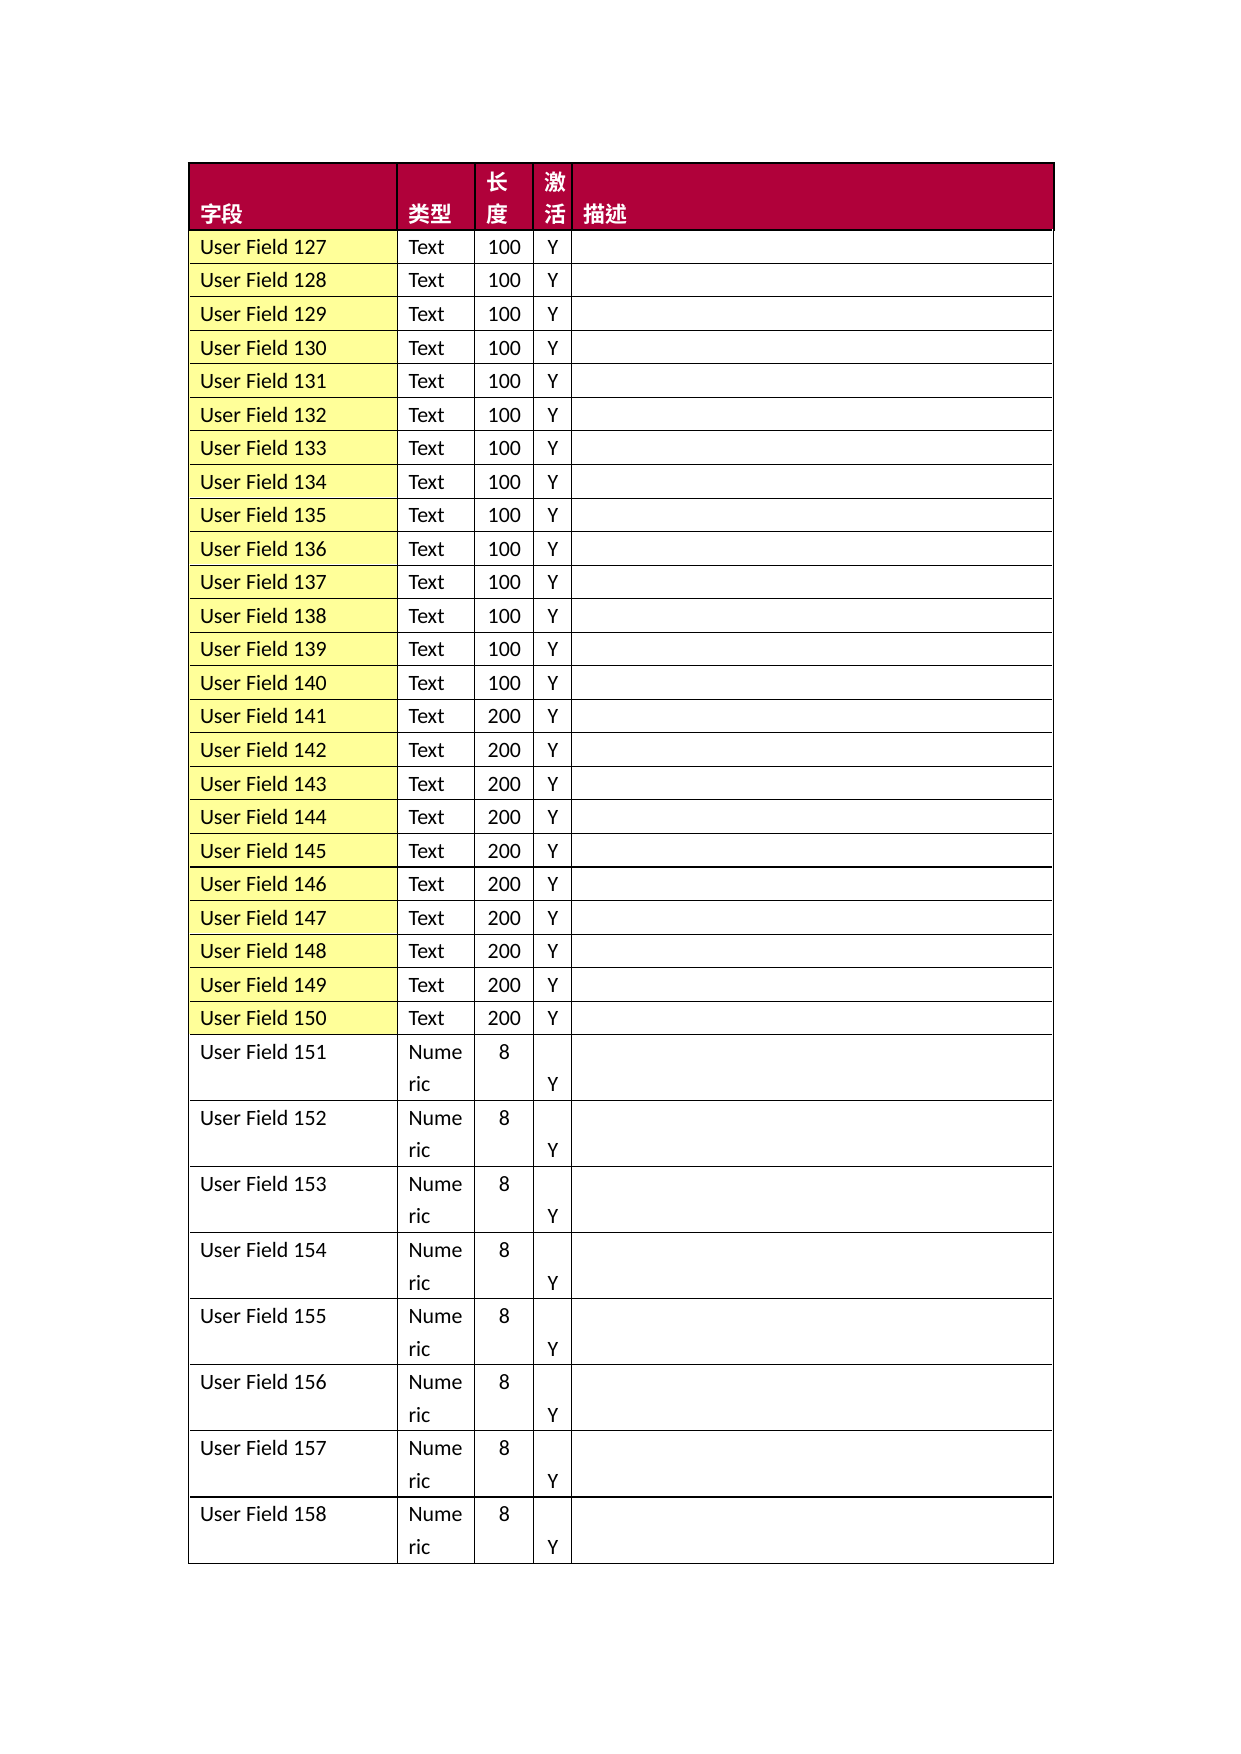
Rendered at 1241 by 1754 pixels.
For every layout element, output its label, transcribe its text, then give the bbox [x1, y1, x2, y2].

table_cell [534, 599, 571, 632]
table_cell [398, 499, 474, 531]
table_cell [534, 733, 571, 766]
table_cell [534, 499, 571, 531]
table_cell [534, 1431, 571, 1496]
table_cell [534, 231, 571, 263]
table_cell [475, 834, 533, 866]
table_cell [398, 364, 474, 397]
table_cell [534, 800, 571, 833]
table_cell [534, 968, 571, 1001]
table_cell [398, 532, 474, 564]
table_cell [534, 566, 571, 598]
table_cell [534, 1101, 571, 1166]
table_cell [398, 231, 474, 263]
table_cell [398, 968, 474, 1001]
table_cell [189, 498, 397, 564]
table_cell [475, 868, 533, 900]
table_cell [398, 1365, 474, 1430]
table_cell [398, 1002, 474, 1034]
table_header 字段 [190, 164, 396, 229]
table_header 类型 [398, 164, 474, 229]
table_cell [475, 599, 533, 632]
table_header 长度 [476, 164, 532, 229]
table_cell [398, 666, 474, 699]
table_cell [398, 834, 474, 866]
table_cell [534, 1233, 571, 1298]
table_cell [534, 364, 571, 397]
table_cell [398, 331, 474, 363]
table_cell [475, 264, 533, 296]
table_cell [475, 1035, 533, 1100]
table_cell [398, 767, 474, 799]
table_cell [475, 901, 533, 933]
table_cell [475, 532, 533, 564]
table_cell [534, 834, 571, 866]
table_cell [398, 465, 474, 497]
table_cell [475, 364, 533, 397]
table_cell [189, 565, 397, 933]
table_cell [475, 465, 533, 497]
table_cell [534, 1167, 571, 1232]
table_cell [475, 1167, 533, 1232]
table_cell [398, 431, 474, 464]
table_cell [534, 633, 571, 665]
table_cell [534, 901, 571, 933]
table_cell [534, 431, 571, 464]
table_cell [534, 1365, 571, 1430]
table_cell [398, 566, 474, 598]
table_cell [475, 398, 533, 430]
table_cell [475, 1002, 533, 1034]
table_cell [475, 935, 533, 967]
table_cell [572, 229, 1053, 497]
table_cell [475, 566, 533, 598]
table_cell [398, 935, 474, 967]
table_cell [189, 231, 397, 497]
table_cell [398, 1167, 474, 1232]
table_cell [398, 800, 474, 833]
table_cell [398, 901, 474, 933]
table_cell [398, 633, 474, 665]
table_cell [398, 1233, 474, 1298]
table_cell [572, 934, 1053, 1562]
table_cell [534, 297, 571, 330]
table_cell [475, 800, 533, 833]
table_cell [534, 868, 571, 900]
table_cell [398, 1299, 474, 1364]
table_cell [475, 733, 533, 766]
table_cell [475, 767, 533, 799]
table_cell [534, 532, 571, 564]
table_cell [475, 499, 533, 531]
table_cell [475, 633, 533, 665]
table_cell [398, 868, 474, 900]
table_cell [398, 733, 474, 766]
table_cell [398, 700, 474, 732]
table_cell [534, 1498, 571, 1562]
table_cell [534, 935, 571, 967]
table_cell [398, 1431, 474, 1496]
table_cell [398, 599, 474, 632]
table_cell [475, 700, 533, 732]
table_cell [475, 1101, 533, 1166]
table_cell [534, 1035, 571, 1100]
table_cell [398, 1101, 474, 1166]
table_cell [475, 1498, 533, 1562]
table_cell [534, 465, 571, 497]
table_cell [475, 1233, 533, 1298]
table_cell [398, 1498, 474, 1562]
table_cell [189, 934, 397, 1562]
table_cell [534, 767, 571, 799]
table_header 激活 [534, 164, 571, 229]
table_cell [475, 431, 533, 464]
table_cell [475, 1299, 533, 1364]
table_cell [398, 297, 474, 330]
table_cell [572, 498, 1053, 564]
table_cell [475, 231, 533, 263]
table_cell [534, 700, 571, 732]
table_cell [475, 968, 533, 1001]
table_header 描述 [573, 164, 1053, 229]
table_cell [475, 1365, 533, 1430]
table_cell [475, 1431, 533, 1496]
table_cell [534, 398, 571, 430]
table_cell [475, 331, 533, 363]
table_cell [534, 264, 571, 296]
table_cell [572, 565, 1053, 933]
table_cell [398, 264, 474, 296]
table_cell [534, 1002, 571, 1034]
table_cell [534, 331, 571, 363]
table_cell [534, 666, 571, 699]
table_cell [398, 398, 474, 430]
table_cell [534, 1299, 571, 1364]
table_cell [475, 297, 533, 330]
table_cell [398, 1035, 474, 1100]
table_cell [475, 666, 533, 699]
